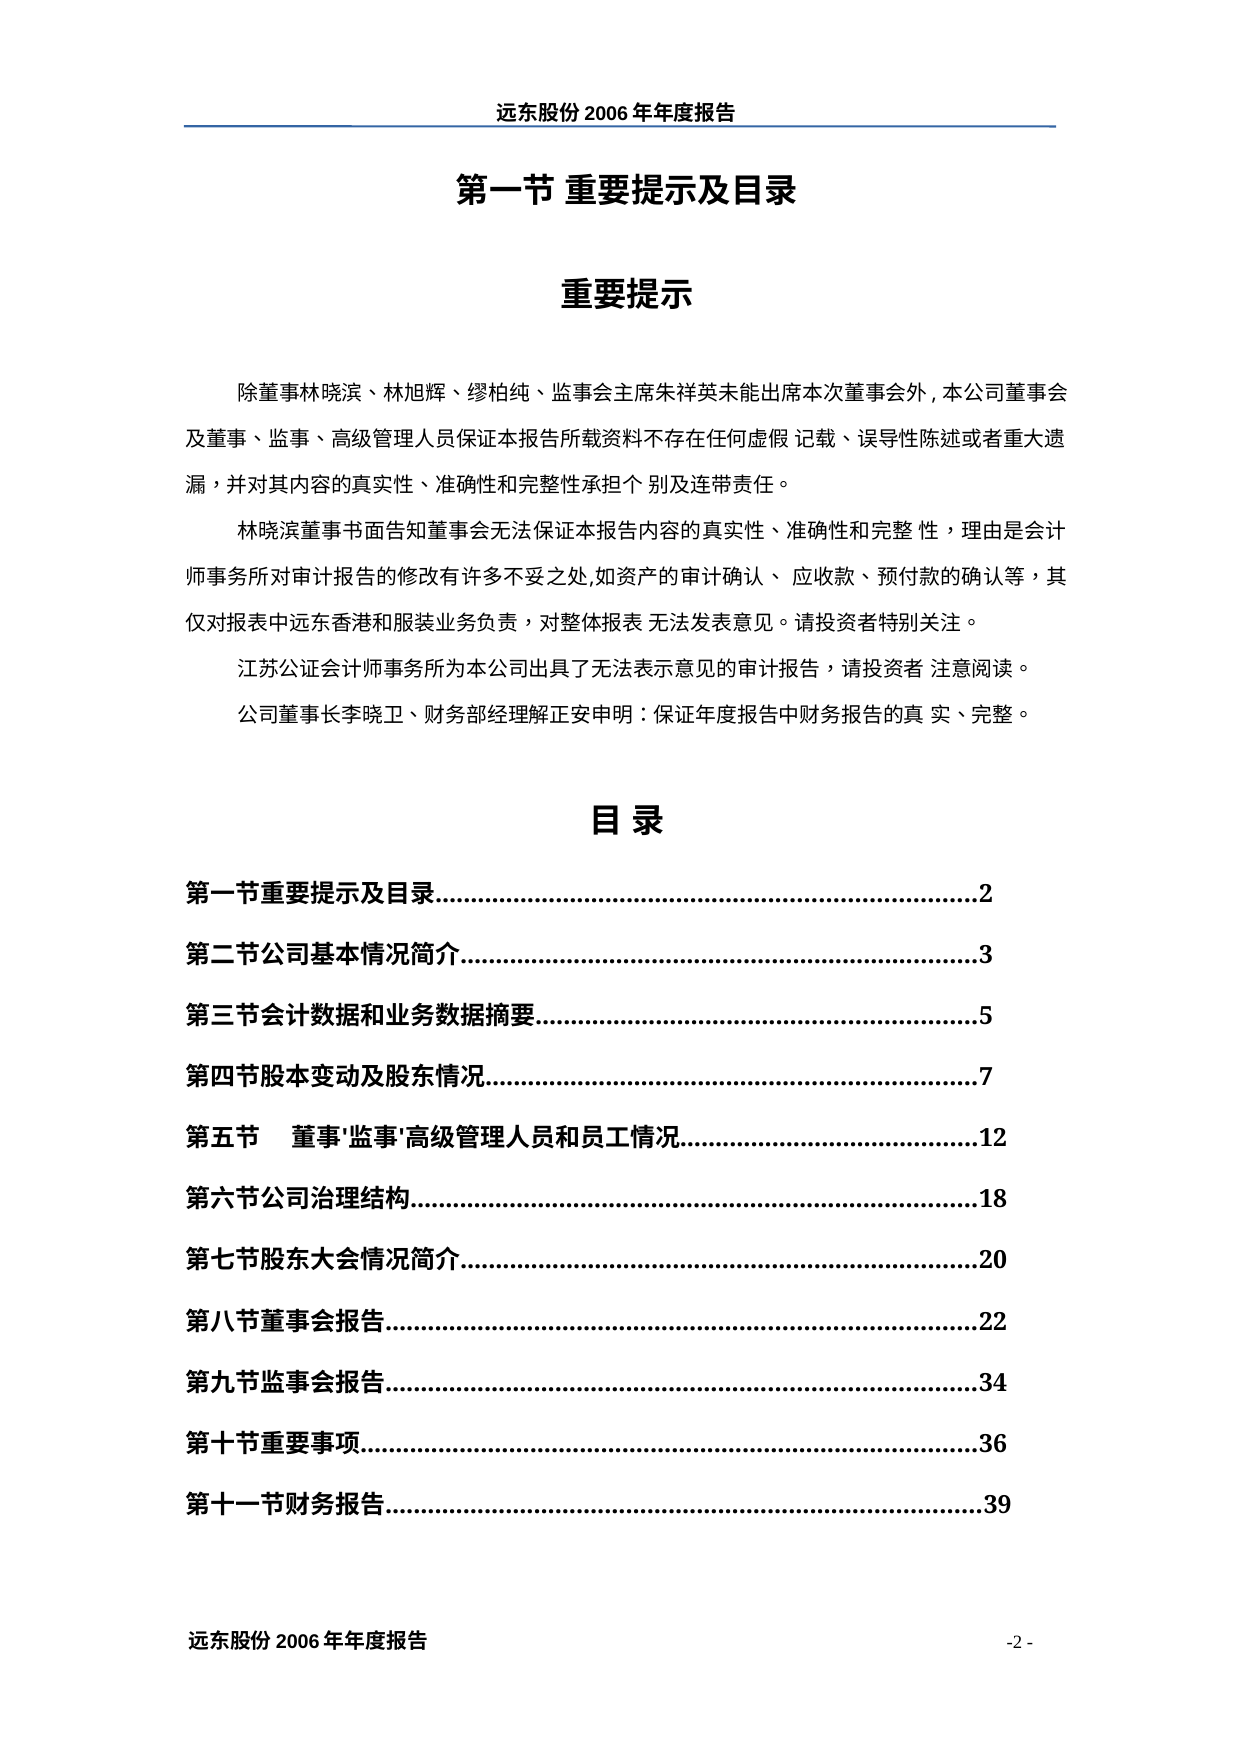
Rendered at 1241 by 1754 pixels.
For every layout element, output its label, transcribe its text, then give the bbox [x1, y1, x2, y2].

text 第三节会计数据和业务数据摘要 5 [185, 998, 1068, 1032]
text 第六节公司治理结构 18 [185, 1181, 1068, 1215]
text 除董事林晓滨、林旭辉、缪柏纯、监事会主席朱祥英未能出席本次董事会外, 本公司董事会及董事、监事、高级管理人员保证本报告所载资料不存在任何虚假 记载、误导性陈述或者重大遗漏，并对其内容的真实性、准确性和完整性承担个 别及连带责任。 [185, 364, 1068, 502]
text 第十一节财务报告 39 [185, 1487, 1068, 1521]
text 公司董事长李晓卫、财务部经理解正安申明：保证年度报告中财务报告的真 实、完整。 [185, 686, 1068, 732]
text 第一节 重要提示及目录 [185, 167, 1068, 212]
text 第五节 董事'监事'高级管理人员和员工情况 12 [185, 1120, 1068, 1154]
text 江苏公证会计师事务所为本公司出具了无法表示意见的审计报告，请投资者 注意阅读。 [185, 640, 1068, 686]
text 林晓滨董事书面告知董事会无法保证本报告内容的真实性、准确性和完整 性，理由是会计师事务所对审计报告的修改有许多不妥之处,如资产的审计确认、 应收款、预付款的确认等，其仅对报表中远东香港和服装业务负责，对整体报表 无法发表意见。请投资者特别关注。 [185, 502, 1068, 640]
text 第七节股东大会情况简介 20 [185, 1242, 1068, 1276]
text 第九节监事会报告 34 [185, 1364, 1068, 1398]
text 第八节董事会报告 22 [185, 1303, 1068, 1337]
text 重要提示 [185, 270, 1068, 316]
text 目 录 [185, 797, 1068, 842]
text 第四节股本变动及股东情况 7 [185, 1059, 1068, 1093]
text 第十节重要事项 36 [185, 1426, 1068, 1460]
text 第一节重要提示及目录 2 [185, 875, 1068, 909]
text 第二节公司基本情况简介 3 [185, 936, 1068, 971]
